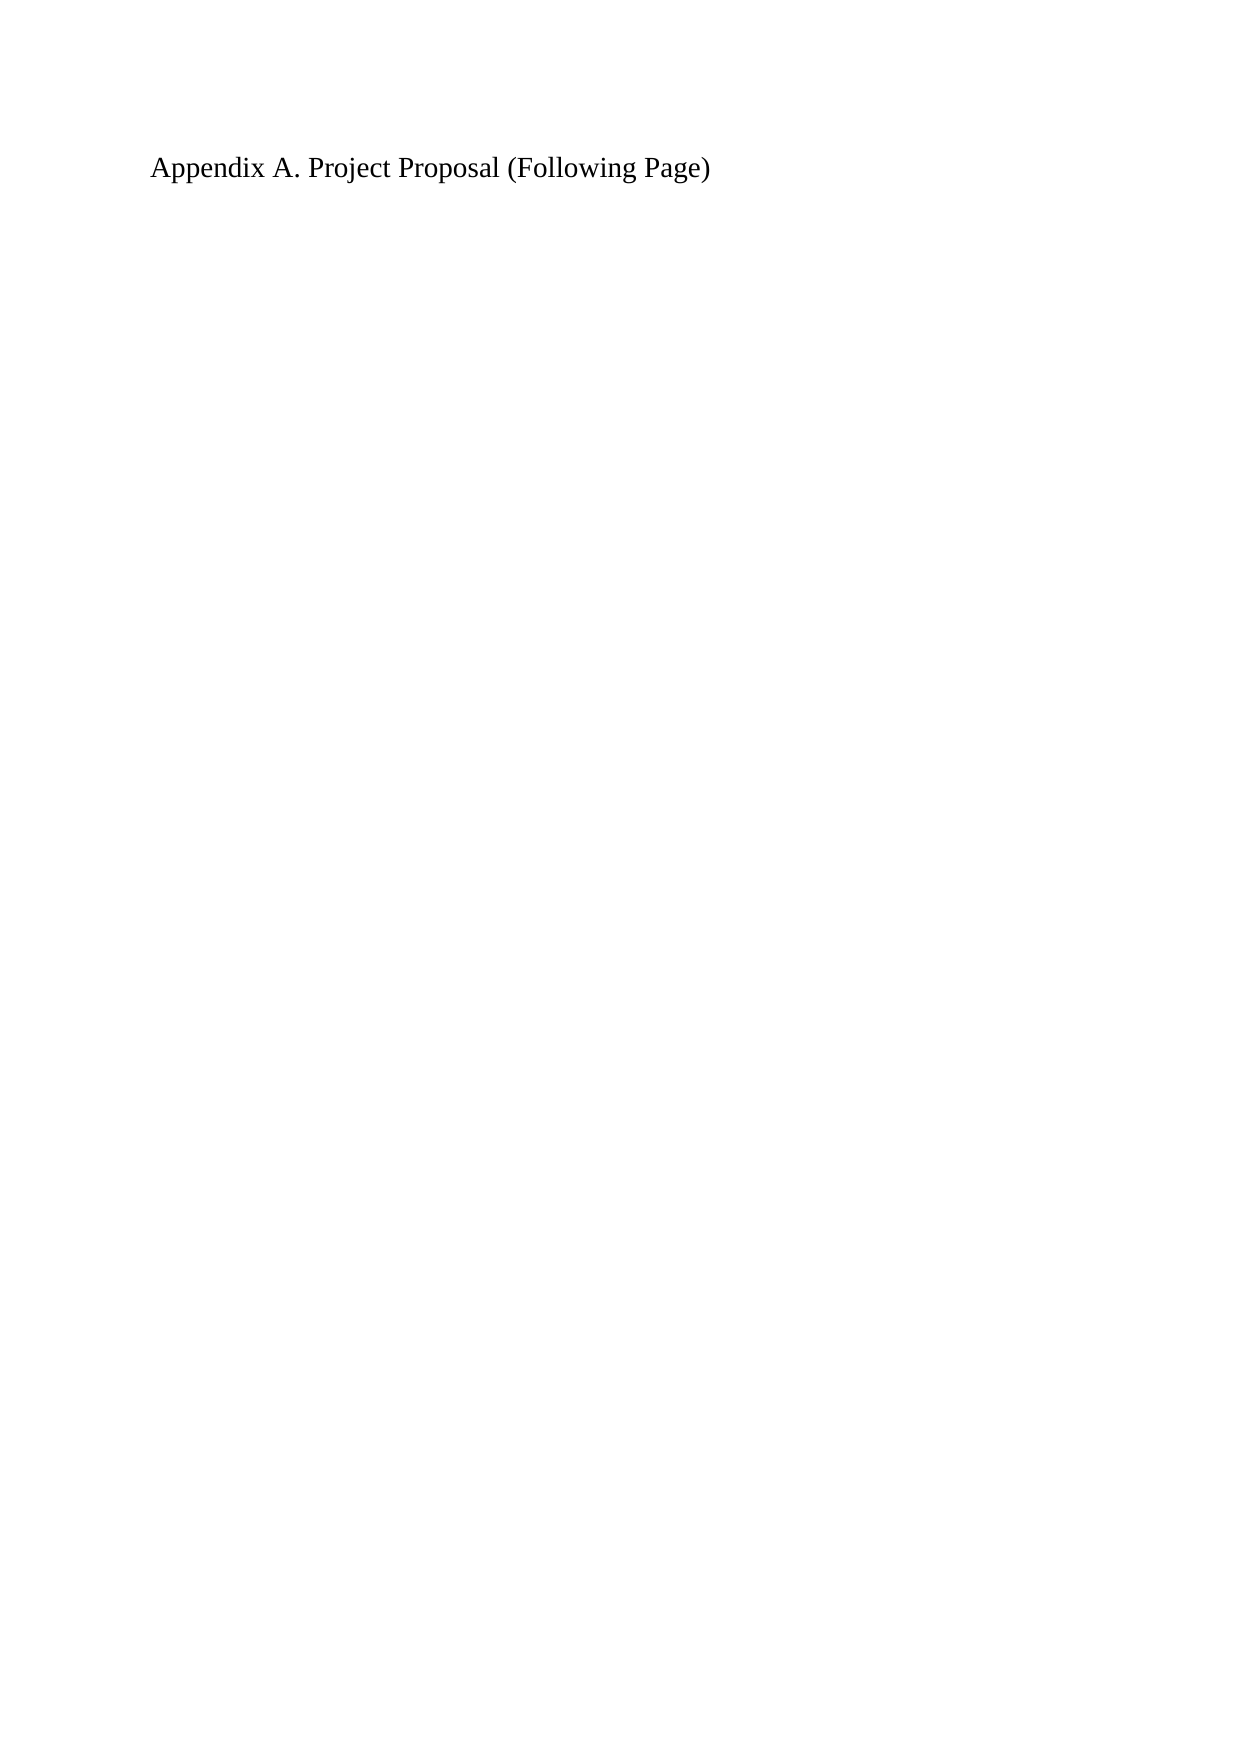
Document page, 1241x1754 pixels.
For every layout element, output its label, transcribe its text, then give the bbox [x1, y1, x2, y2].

text Appendix A. Project Proposal (Following Page) [150, 150, 1090, 183]
